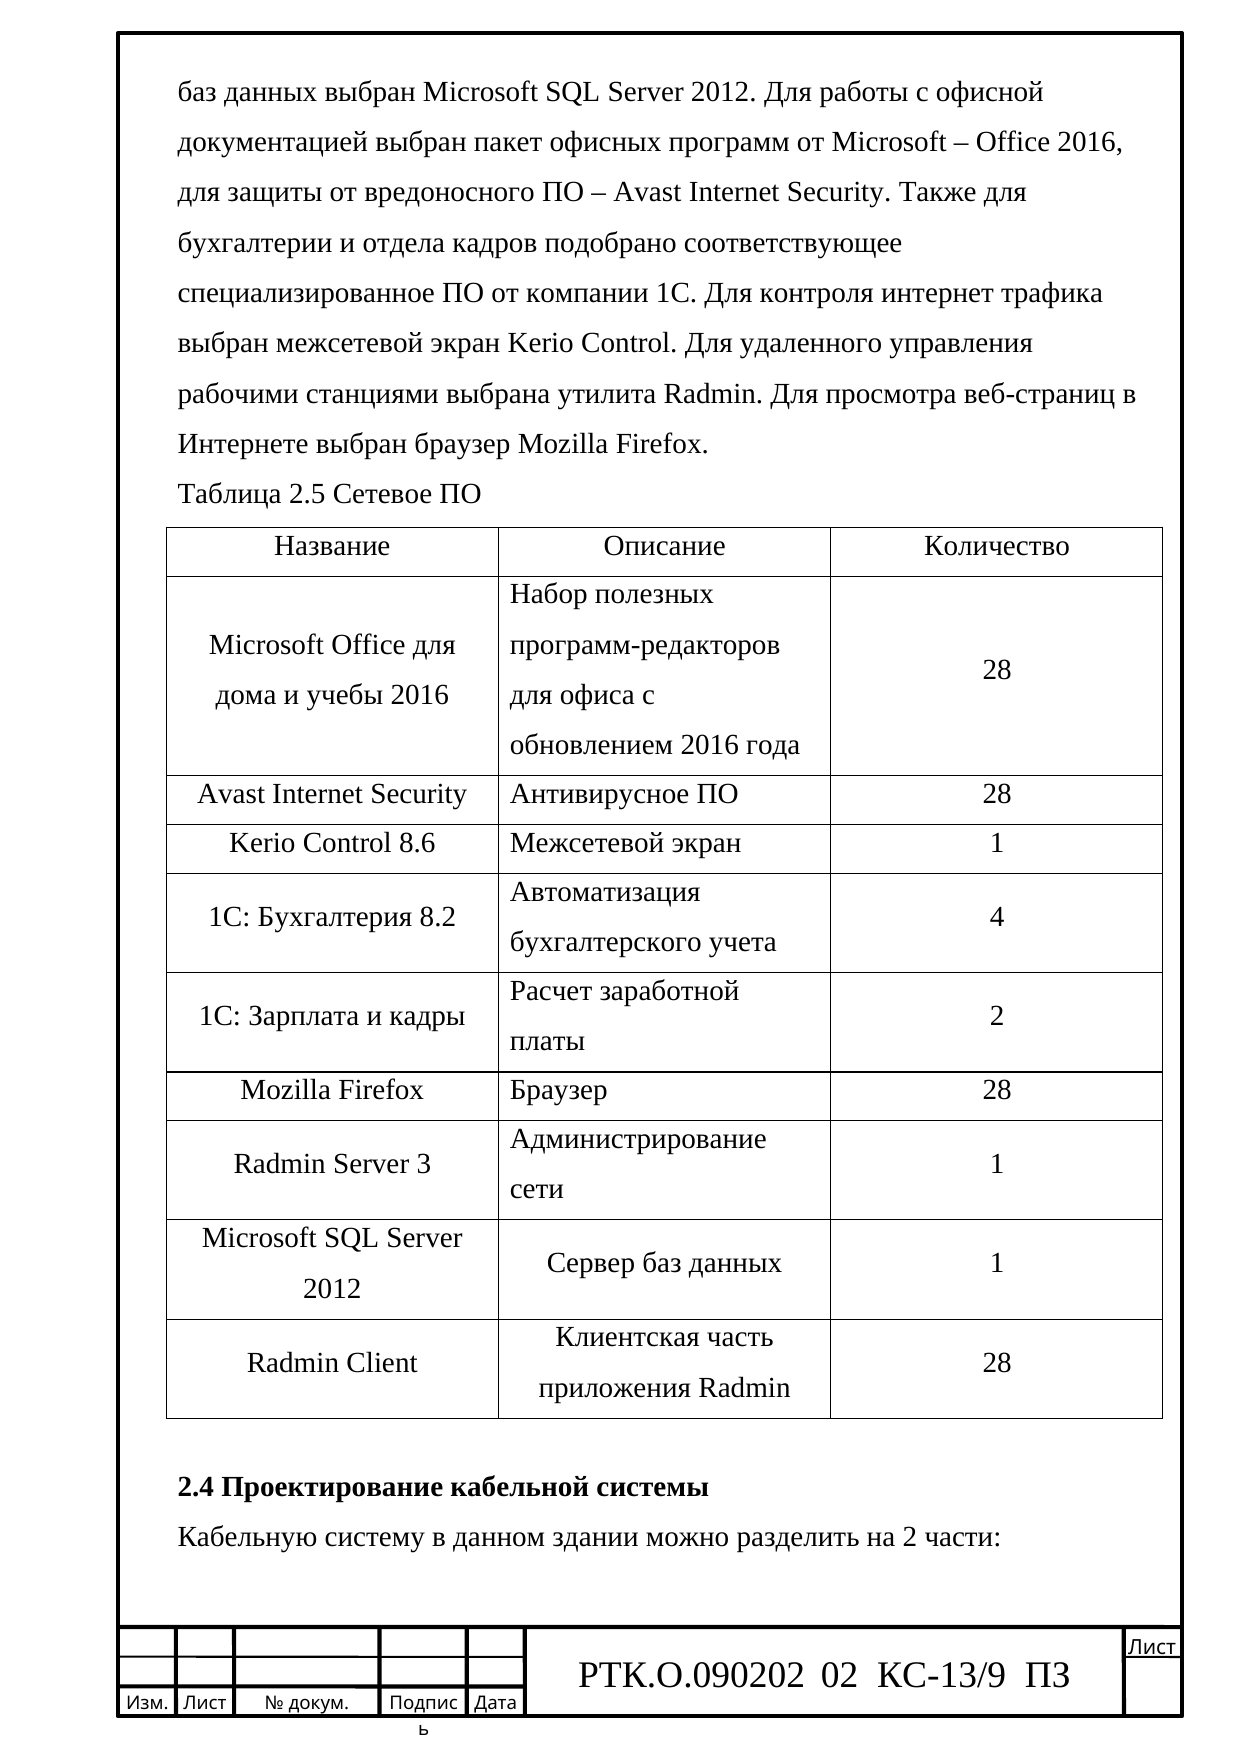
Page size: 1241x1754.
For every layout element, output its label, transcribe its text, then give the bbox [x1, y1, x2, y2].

table_cell Radmin Client [167, 1320, 498, 1418]
text Таблица 2.5 Сетевое ПО [177, 476, 1152, 510]
table_cell 1С: Бухгалтерия 8.2 [167, 874, 498, 972]
table_cell 28 [831, 1320, 1162, 1418]
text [177, 74, 1152, 459]
table_cell 1С: Зарплата и кадры [167, 973, 498, 1071]
table_cell 1 [831, 825, 1162, 873]
table_cell 28 [831, 776, 1162, 824]
table_cell Антивирусное ПО [499, 776, 830, 824]
table_cell Radmin Server 3 [167, 1121, 498, 1219]
text Кабельную систему в данном здании можно разделить на 2 части: [177, 1519, 1152, 1553]
table_header Описание [499, 528, 830, 576]
table_cell 2 [831, 973, 1162, 1071]
table_cell Microsoft SQL Server 2012 [167, 1220, 498, 1318]
text 2.4 Проектирование кабельной системы [177, 1469, 1152, 1503]
table_cell Сервер баз данных [499, 1220, 830, 1318]
table_cell Расчет заработной платы [499, 973, 830, 1071]
table_cell Межсетевой экран [499, 825, 830, 873]
table_cell 1 [831, 1121, 1162, 1219]
table_cell Mozilla Firefox [167, 1073, 498, 1120]
table_cell 28 [831, 577, 1162, 775]
table_cell Браузер [499, 1073, 830, 1120]
table_header Название [167, 528, 498, 576]
table_cell Администрирование сети [499, 1121, 830, 1219]
table_cell Клиентская часть приложения Radmin [499, 1320, 830, 1418]
table_cell Kerio Control 8.6 [167, 825, 498, 873]
table_cell Набор полезных программ-редакторов для офиса с обновлением 2016 года [499, 577, 830, 775]
table_cell Avast Internet Security [167, 776, 498, 824]
table_cell Microsoft Office для дома и учебы 2016 [167, 577, 498, 775]
table_header Количество [831, 528, 1162, 576]
table_cell 4 [831, 874, 1162, 972]
table_cell 28 [831, 1073, 1162, 1120]
table_cell Автоматизация бухгалтерского учета [499, 874, 830, 972]
table_cell 1 [831, 1220, 1162, 1318]
